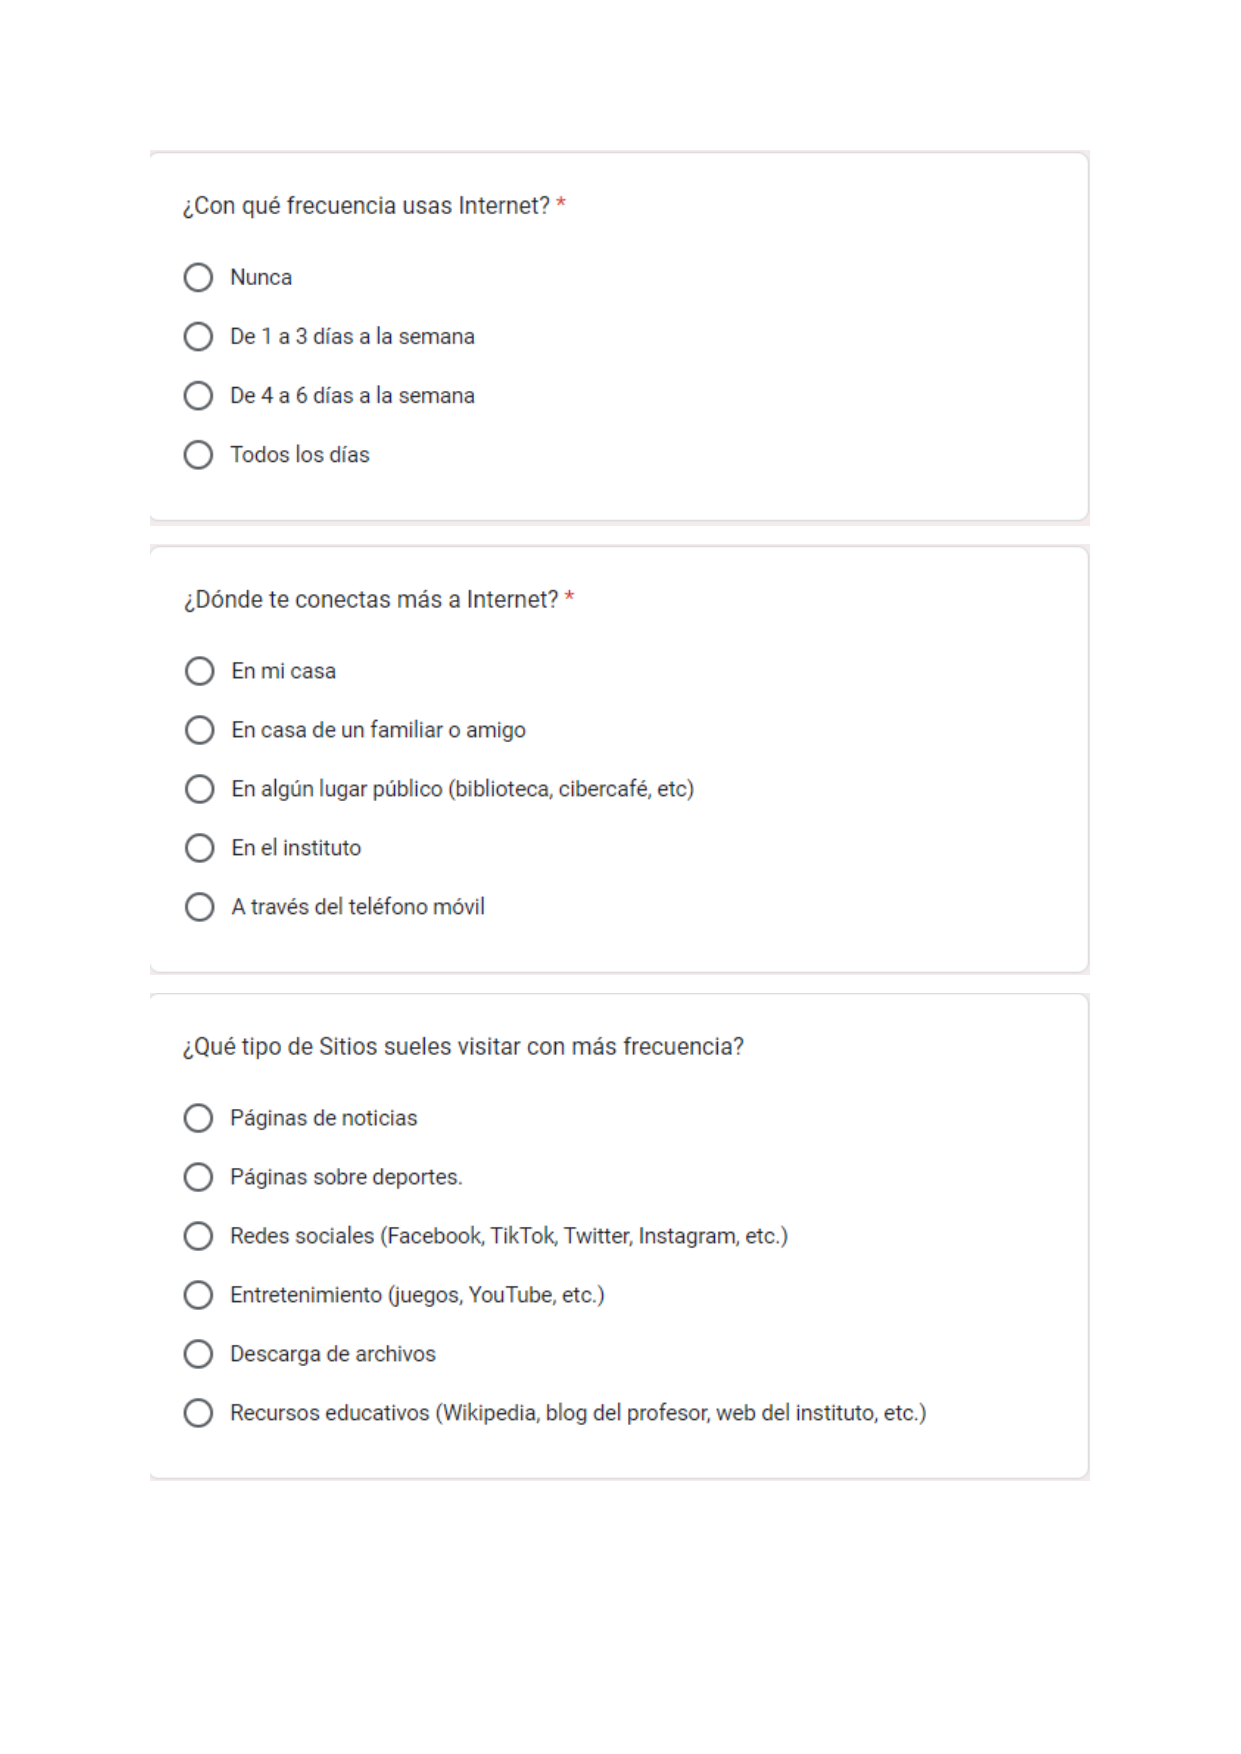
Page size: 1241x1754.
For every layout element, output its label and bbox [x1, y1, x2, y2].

picture [150, 544, 1091, 975]
picture [150, 150, 1091, 526]
picture [150, 993, 1091, 1481]
